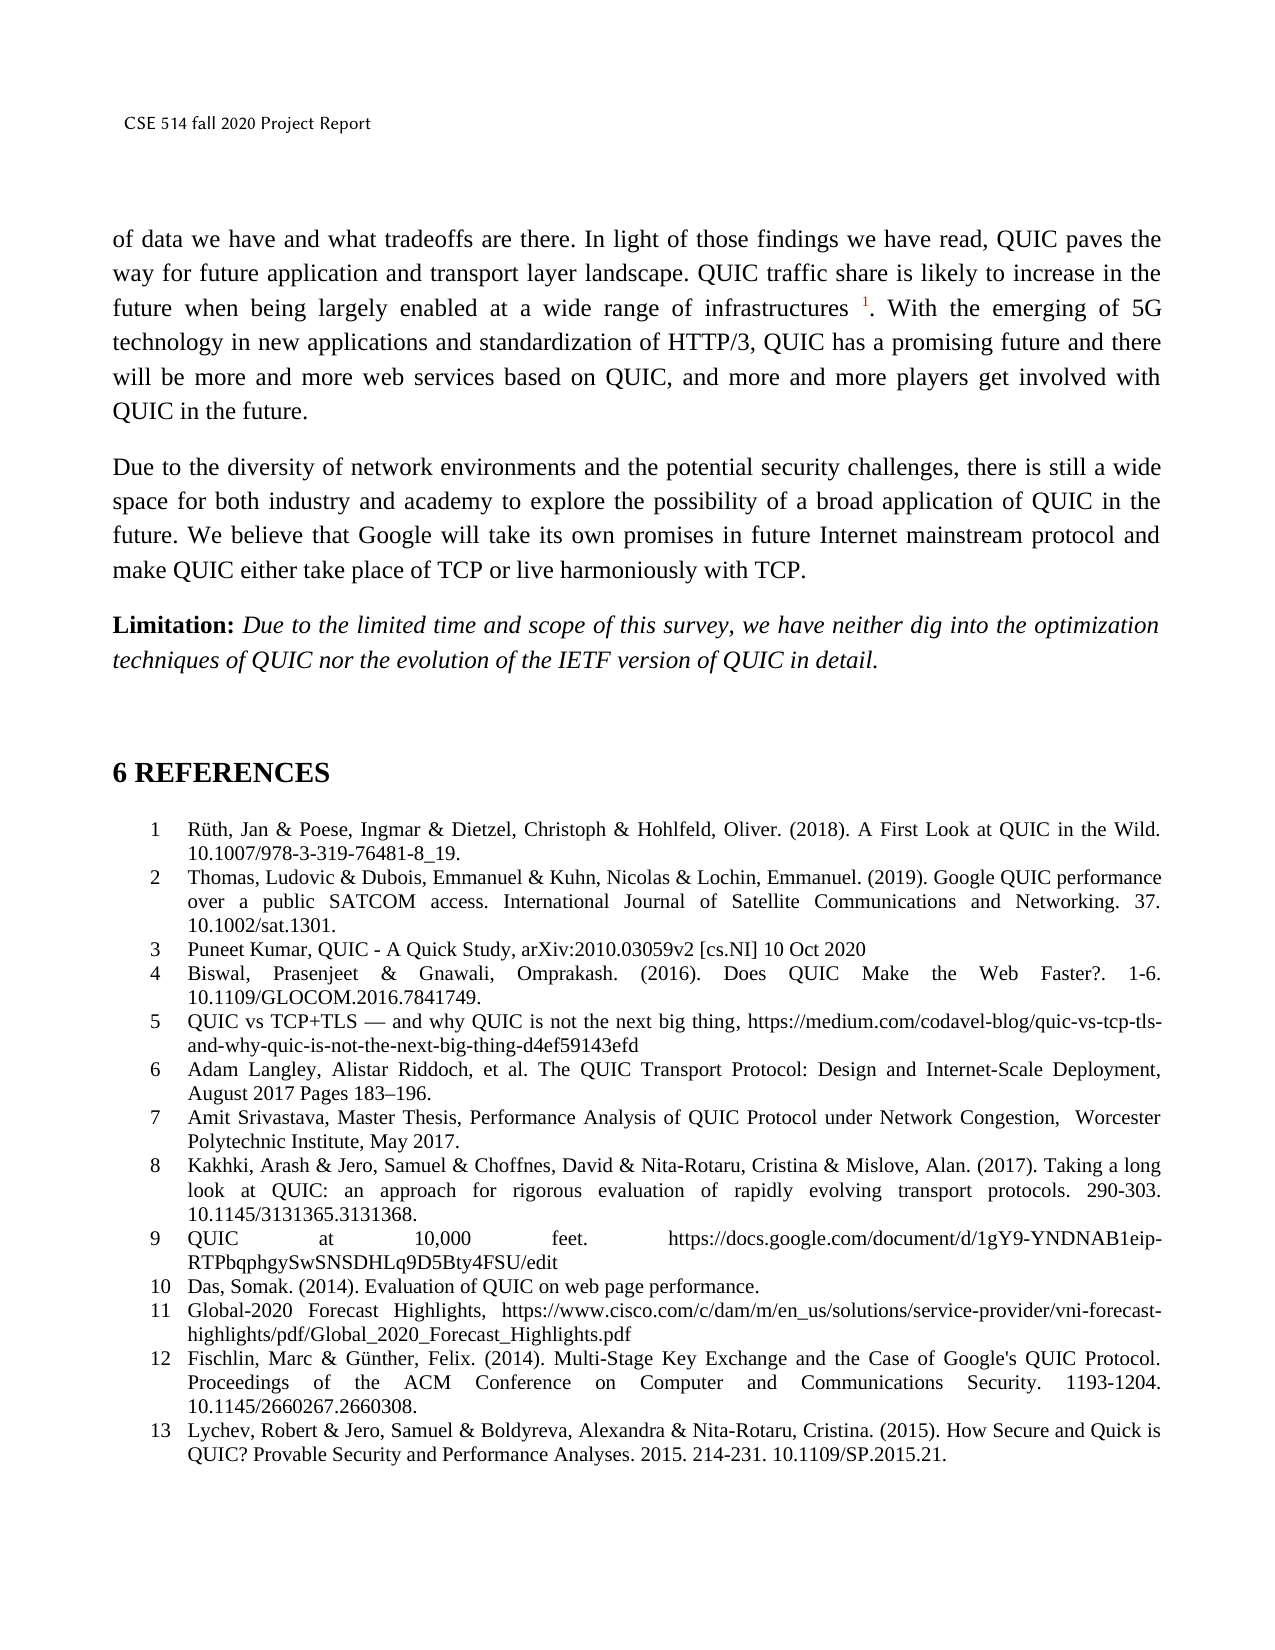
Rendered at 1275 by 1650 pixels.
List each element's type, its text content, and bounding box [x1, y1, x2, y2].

text Limitation: Due to the limited time and scope of this survey, we have neither dig into the optimization techniques of QUIC nor the evolution of the IETF version of QUIC in detail. [112, 610, 1162, 674]
list QUIC vs TCP+TLS — and why QUIC is not the next big thing, https://medium.com/codavel-blog/quic-vs-tcp-tls-and-why-quic-is-not-the-next-big-thing-d4ef59143efd [150, 1009, 1162, 1057]
list Global-2020 Forecast Highlights, https://www.cisco.com/c/dam/m/en_us/solutions/service-provider/vni-forecast-highlights/pdf/Global_2020_Forecast_Highlights.pdf [150, 1298, 1162, 1346]
text 6 REFERENCES [112, 756, 1162, 789]
list Puneet Kumar, QUIC - A Quick Study, arXiv:2010.03059v2 [cs.NI] 10 Oct 2020 [150, 937, 1162, 961]
list Biswal, Prasenjeet & Gnawali, Omprakash. (2016). Does QUIC Make the Web Faster?. 1-6. 10.1109/GLOCOM.2016.7841749. [150, 961, 1162, 1009]
list Das, Somak. (2014). Evaluation of QUIC on web page performance. [150, 1274, 1162, 1298]
list QUIC at 10,000 feet. https://docs.google.com/document/d/1gY9-YNDNAB1eip-RTPbqphgySwSNSDHLq9D5Bty4FSU/edit [150, 1226, 1162, 1274]
text Due to the diversity of network environments and the potential security challenges, there is still a wide space for both industry and academy to explore the possibility of a broad application of QUIC in the future. We believe that Google will take its own promises in future Internet mainstream protocol and make QUIC either take place of TCP or live harmoniously with TCP. [112, 452, 1162, 584]
list Lychev, Robert & Jero, Samuel & Boldyreva, Alexandra & Nita-Rotaru, Cristina. (2015). How Secure and Quick is QUIC? Provable Security and Performance Analyses. 2015. 214-231. 10.1109/SP.2015.21. [150, 1418, 1162, 1466]
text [112, 224, 1162, 425]
list Adam Langley, Alistar Riddoch, et al. The QUIC Transport Protocol: Design and Internet-Scale Deployment, August 2017 Pages 183–196. [150, 1057, 1162, 1105]
list Rüth, Jan & Poese, Ingmar & Dietzel, Christoph & Hohlfeld, Oliver. (2018). A First Look at QUIC in the Wild. 10.1007/978-3-319-76481-8_19. [150, 817, 1162, 865]
list Amit Srivastava, Master Thesis, Performance Analysis of QUIC Protocol under Network Congestion, Worcester Polytechnic Institute, May 2017. [150, 1105, 1162, 1153]
list Kakhki, Arash & Jero, Samuel & Choffnes, David & Nita-Rotaru, Cristina & Mislove, Alan. (2017). Taking a long look at QUIC: an approach for rigorous evaluation of rapidly evolving transport protocols. 290-303. 10.1145/3131365.3131368. [150, 1153, 1162, 1226]
list Thomas, Ludovic & Dubois, Emmanuel & Kuhn, Nicolas & Lochin, Emmanuel. (2019). Google QUIC performance over a public SATCOM access. International Journal of Satellite Communications and Networking. 37. 10.1002/sat.1301. [150, 865, 1162, 937]
list Fischlin, Marc & Günther, Felix. (2014). Multi-Stage Key Exchange and the Case of Google's QUIC Protocol. Proceedings of the ACM Conference on Computer and Communications Security. 1193-1204. 10.1145/2660267.2660308. [150, 1346, 1162, 1418]
